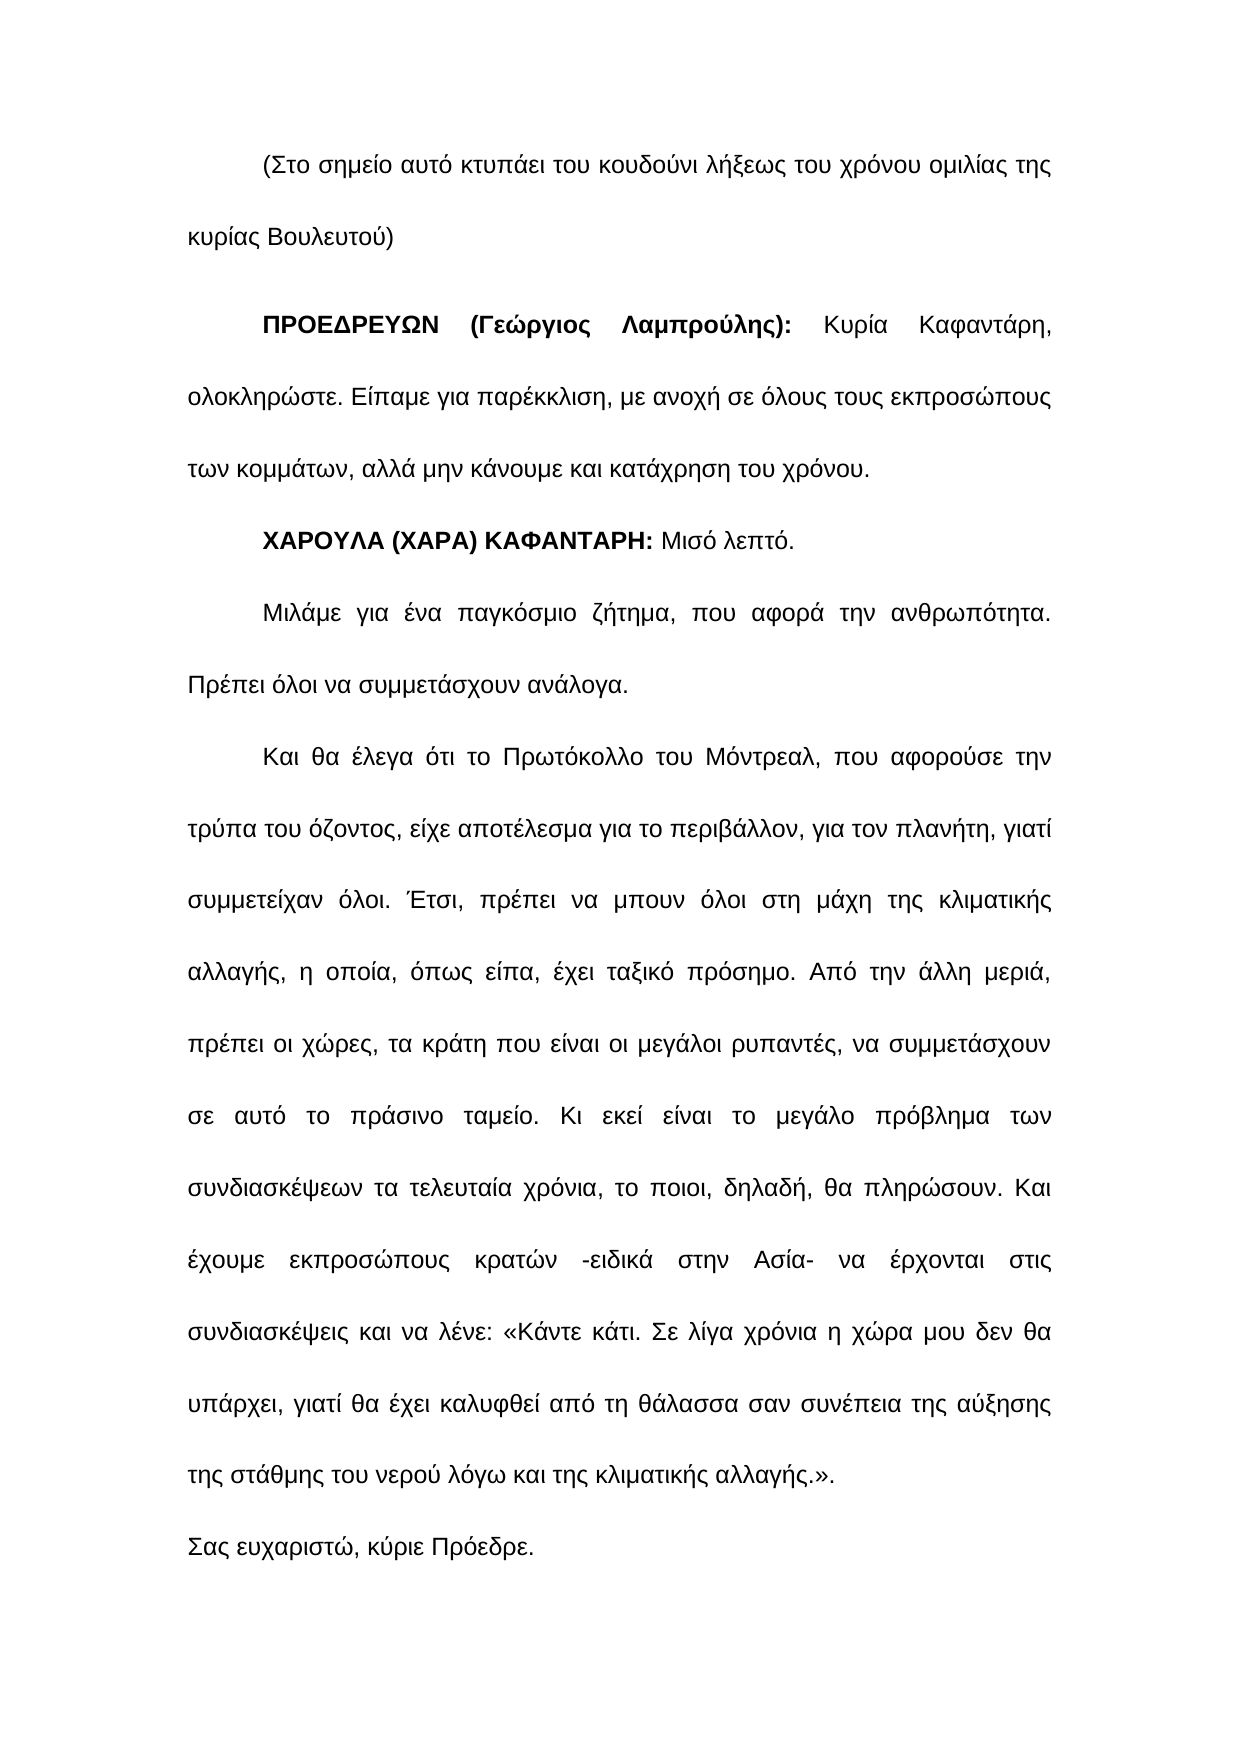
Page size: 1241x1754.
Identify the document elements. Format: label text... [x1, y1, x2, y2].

text ΧΑΡΟΥΛΑ (ΧΑΡΑ) ΚΑΦΑΝΤΑΡΗ: Μισό λεπτό. [187, 526, 1053, 555]
text Και θα έλεγα ότι το Πρωτόκολλο του Μόντρεαλ, που αφορούσε την τρύπα του όζοντος, είχε αποτέλεσμα για το περιβάλλον, για τον πλανήτη, γιατί συμμετείχαν όλοι. Έτσι, πρέπει να μπουν όλοι στη μάχη της κλιματικής αλλαγής, η οποία, όπως είπα, έχει ταξικό πρόσημο. Από την άλλη μεριά, πρέπει οι χώρες, τα κράτη που είναι οι μεγάλοι ρυπαντές, να συμμετάσχουν σε αυτό το πράσινο ταμείο. Κι εκεί είναι το μεγάλο πρόβλημα των συνδιασκέψεων τα τελευταία χρόνια, το ποιοι, δηλαδή, θα πληρώσουν. Και έχουμε εκπροσώπους κρατών -ειδικά στην Ασία- να έρχονται στις συνδιασκέψεις και να λένε: «Kάντε κάτι. Σε λίγα χρόνια η χώρα μου δεν θα υπάρχει, γιατί θα έχει καλυφθεί από τη θάλασσα σαν συνέπεια της αύξησης της στάθμης του νερού λόγω και της κλιματικής αλλαγής.». [187, 742, 1053, 1489]
text ΠΡΟΕΔΡΕΥΩΝ (Γεώργιος Λαμπρούλης): Κυρία Καφαντάρη, ολοκληρώστε. Είπαμε για παρέκκλιση, με ανοχή σε όλους τους εκπροσώπους των κομμάτων, αλλά μην κάνουμε και κατάχρηση του χρόνου. [187, 310, 1053, 483]
text Μιλάμε για ένα παγκόσμιο ζήτημα, που αφορά την ανθρωπότητα. Πρέπει όλοι να συμμετάσχουν ανάλογα. [187, 598, 1053, 698]
text (Στο σημείο αυτό κτυπάει του κουδούνι λήξεως του χρόνου ομιλίας της κυρίας Βουλευτού) [187, 150, 1053, 251]
text Σας ευχαριστώ, κύριε Πρόεδρε. [187, 1532, 1053, 1561]
